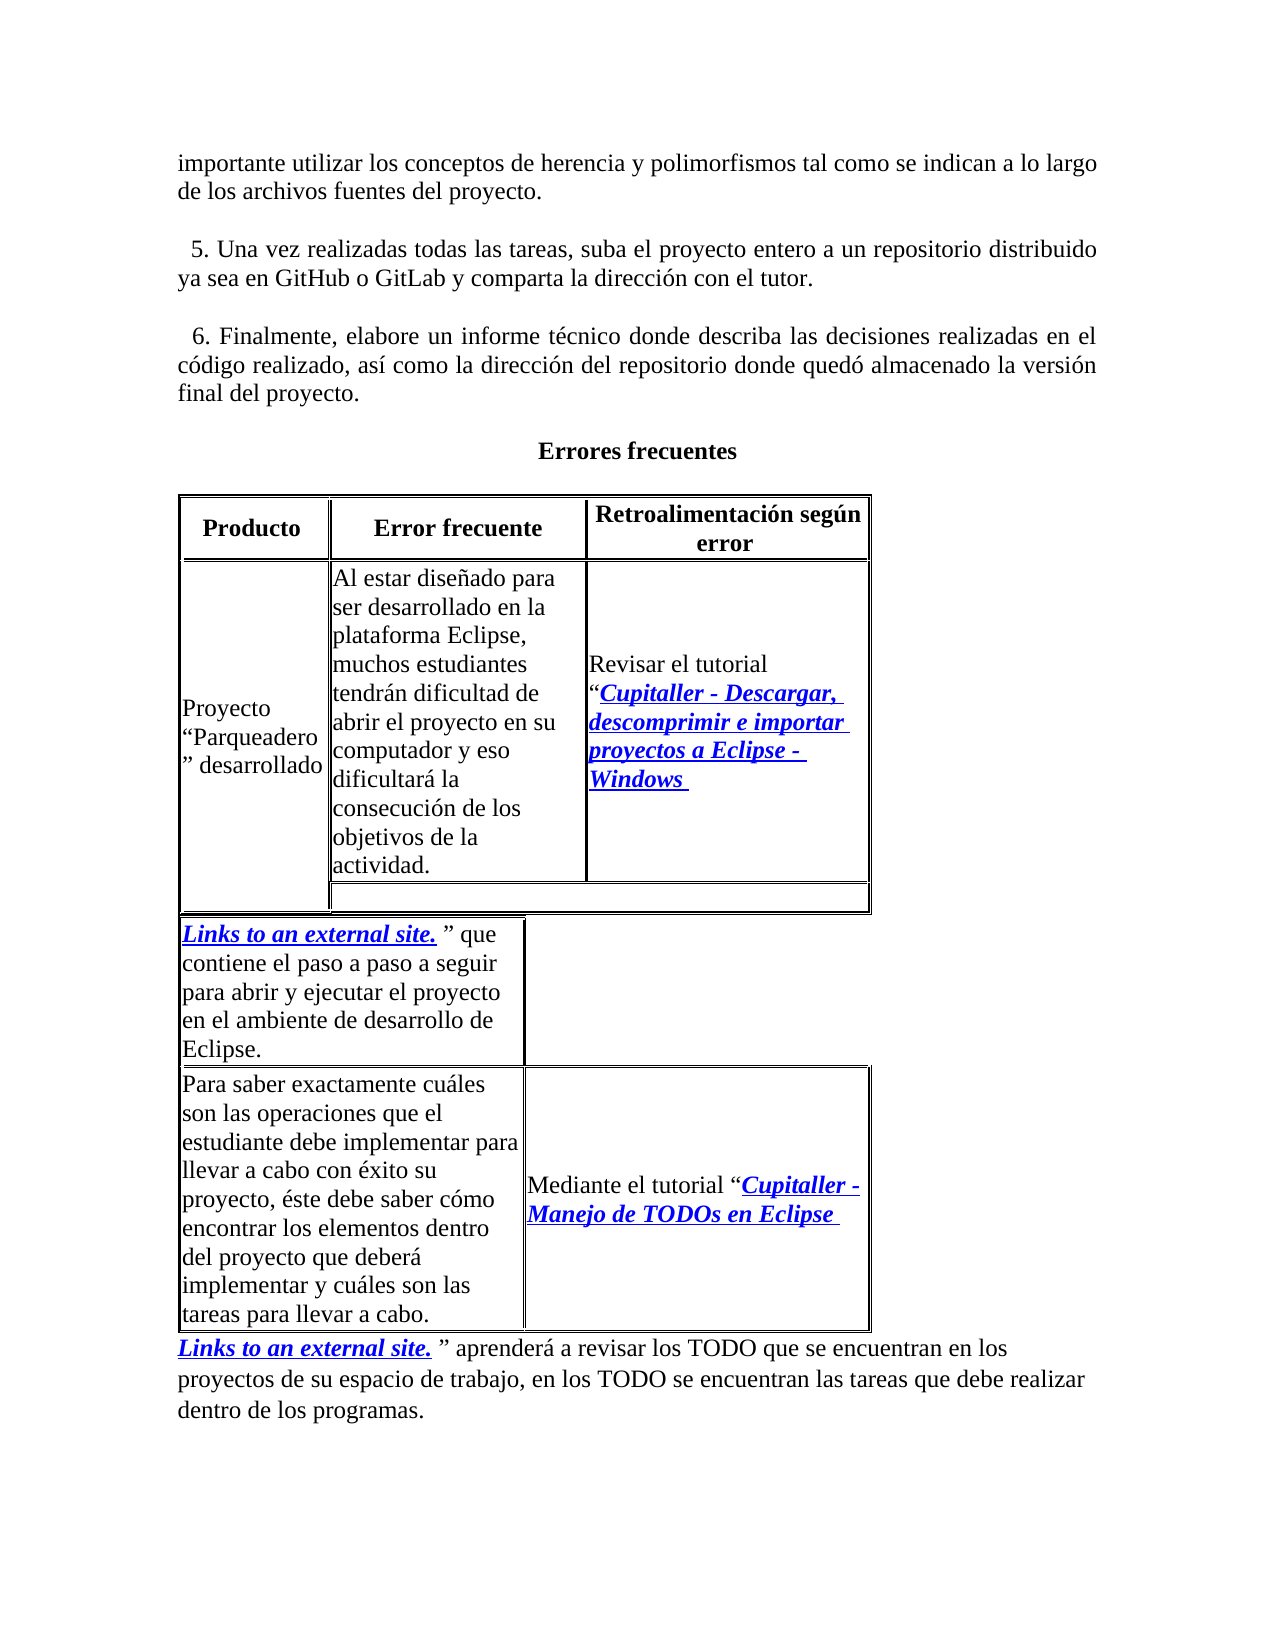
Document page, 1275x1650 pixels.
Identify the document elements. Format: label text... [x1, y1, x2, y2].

text 5. Una vez realizadas todas las tareas, suba el proyecto entero a un repositorio distribuido ya sea en GitHub o GitLab y comparta la dirección con el tutor. [177, 234, 1098, 292]
table_cell [330, 884, 586, 911]
table_cell Revisar el tutorial “Cupitaller - Descargar, descomprimir e importar proyectos a Eclipse - Windows [588, 558, 869, 881]
table_header Retroalimentación según error [586, 498, 868, 558]
table_header Links to an external site. ” que contiene el paso a paso a seguir para abrir y ejecutar el proyecto en el ambiente de desarrollo de Eclipse. [181, 918, 524, 1064]
table_cell Para saber exactamente cuáles son las operaciones que el estudiante debe implementar para llevar a cabo con éxito su proyecto, éste debe saber cómo encontrar los elementos dentro del proyecto que deberá implementar y cuáles son las tareas para llevar a cabo. [181, 1065, 524, 1329]
table_cell [586, 881, 869, 911]
table_cell Al estar diseñado para ser desarrollado en la plataforma Eclipse, muchos estudiantes tendrán dificultad de abrir el proyecto en su computador y eso dificultará la consecución de los objetivos de la actividad. [332, 562, 585, 881]
table_cell Mediante el tutorial “Cupitaller - Manejo de TODOs en Eclipse [525, 1065, 870, 1329]
table_cell Proyecto “Parqueadero” desarrollado [181, 558, 330, 911]
text Links to an external site. ” aprenderá a revisar los TODO que se encuentran en los proyectos de su espacio de trabajo, en los TODO se encuentran las tareas que debe realizar dentro de los programas. [177, 1333, 1098, 1424]
table_header Producto [181, 496, 330, 558]
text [177, 148, 1098, 205]
text 6. Finalmente, elabore un informe técnico donde describa las decisiones realizadas en el código realizado, así como la dirección del repositorio donde quedó almacenado la versión final del proyecto. [177, 321, 1098, 407]
text Errores frecuentes [177, 436, 1098, 465]
table_header Error frecuente [330, 498, 586, 558]
